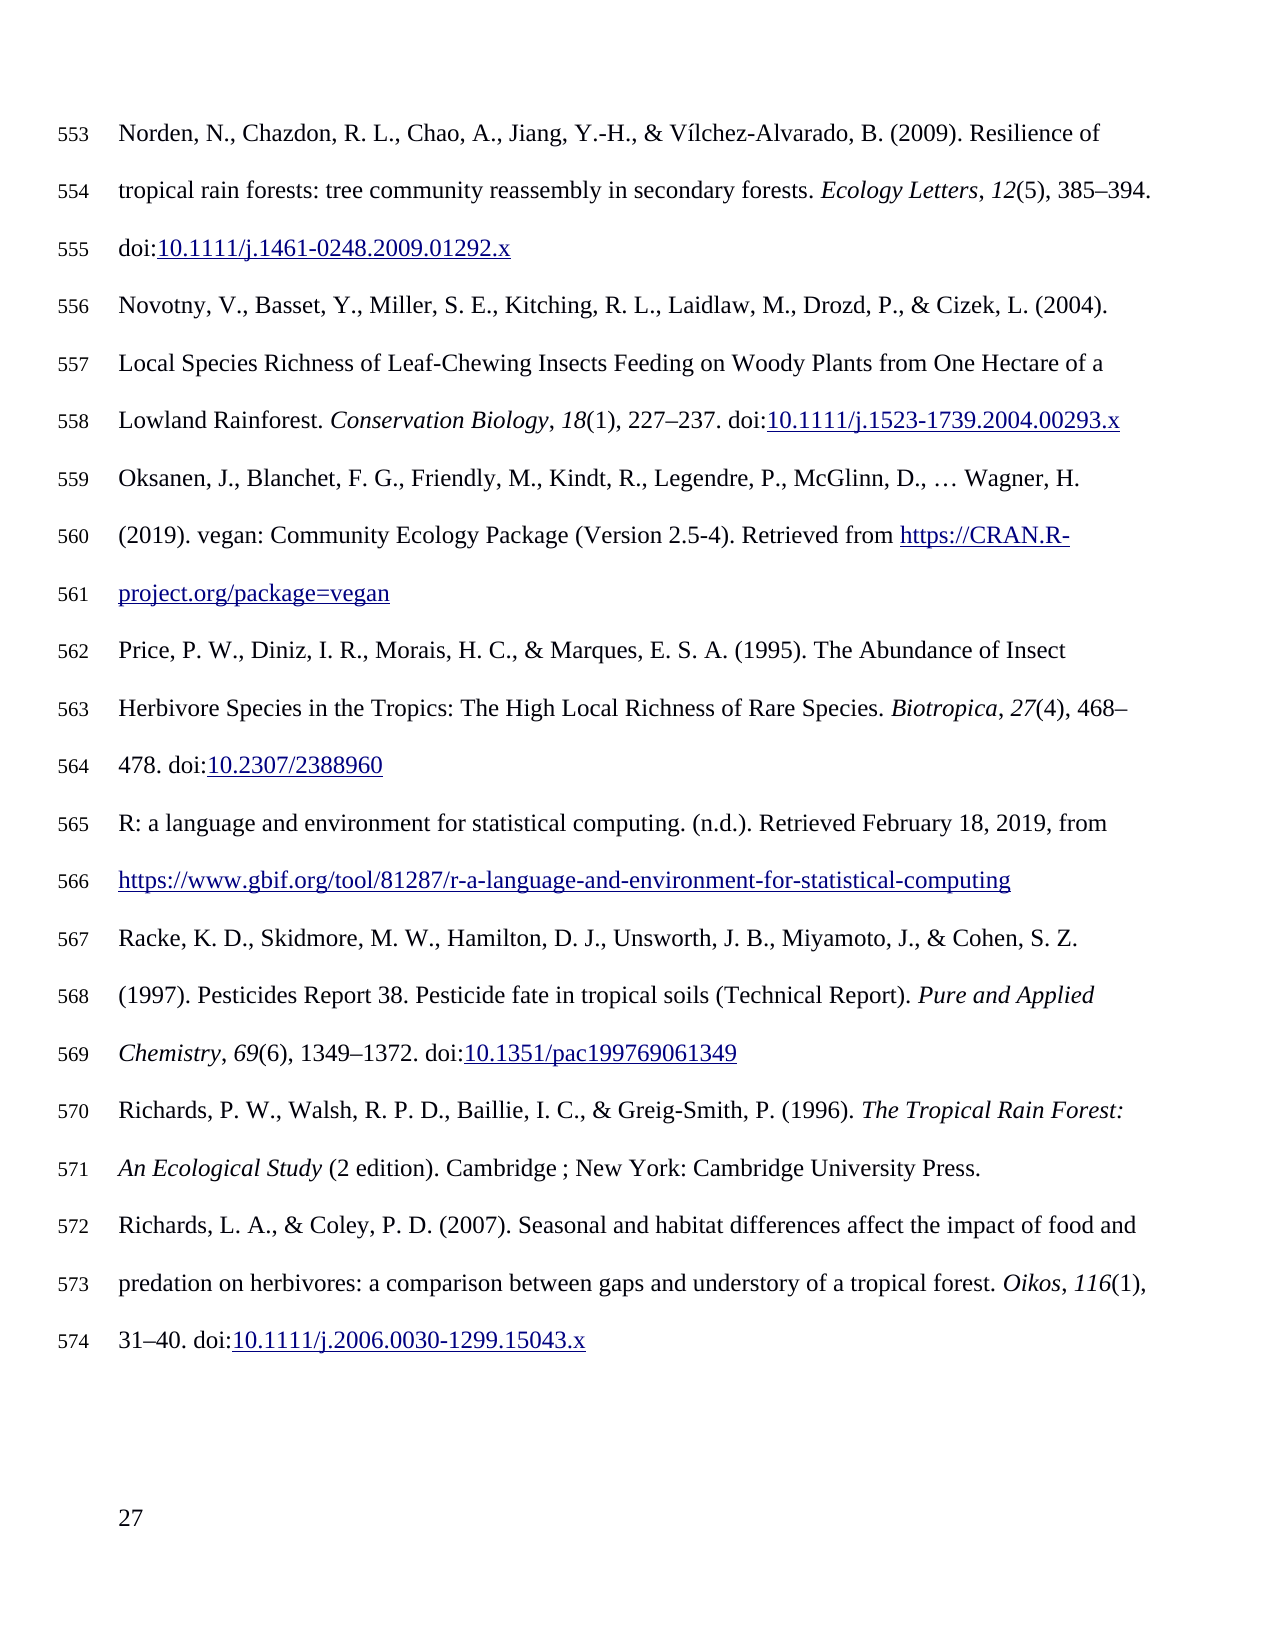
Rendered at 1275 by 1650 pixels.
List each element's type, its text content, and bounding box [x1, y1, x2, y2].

text Price, P. W., Diniz, I. R., Morais, H. C., & Marques, E. S. A. (1995). The Abundance of Insect Herbivore Species in the Tropics: The High Local Richness of Rare Species. Biotropica, 27(4), 468–478. doi:10.2307/2388960 [118, 636, 1157, 779]
text R: a language and environment for statistical computing. (n.d.). Retrieved February 18, 2019, from https://www.gbif.org/tool/81287/r-a-language-and-environment-for-statistical-computing [118, 808, 1157, 894]
text Richards, P. W., Walsh, R. P. D., Baillie, I. C., & Greig-Smith, P. (1996). The Tropical Rain Forest: An Ecological Study (2 edition). Cambridge ; New York: Cambridge University Press. [118, 1096, 1157, 1182]
text Norden, N., Chazdon, R. L., Chao, A., Jiang, Y.-H., & Vílchez-Alvarado, B. (2009). Resilience of tropical rain forests: tree community reassembly in secondary forests. Ecology Letters, 12(5), 385–394. doi:10.1111/j.1461-0248.2009.01292.x [118, 118, 1157, 262]
text Richards, L. A., & Coley, P. D. (2007). Seasonal and habitat differences affect the impact of food and predation on herbivores: a comparison between gaps and understory of a tropical forest. Oikos, 116(1), 31–40. doi:10.1111/j.2006.0030-1299.15043.x [118, 1211, 1157, 1354]
text Oksanen, J., Blanchet, F. G., Friendly, M., Kindt, R., Legendre, P., McGlinn, D., … Wagner, H. (2019). vegan: Community Ecology Package (Version 2.5-4). Retrieved from https://CRAN.R-project.org/package=vegan [118, 463, 1157, 607]
text Racke, K. D., Skidmore, M. W., Hamilton, D. J., Unsworth, J. B., Miyamoto, J., & Cohen, S. Z. (1997). Pesticides Report 38. Pesticide fate in tropical soils (Technical Report). Pure and Applied Chemistry, 69(6), 1349–1372. doi:10.1351/pac199769061349 [118, 923, 1157, 1067]
text Novotny, V., Basset, Y., Miller, S. E., Kitching, R. L., Laidlaw, M., Drozd, P., & Cizek, L. (2004). Local Species Richness of Leaf-Chewing Insects Feeding on Woody Plants from One Hectare of a Lowland Rainforest. Conservation Biology, 18(1), 227–237. doi:10.1111/j.1523-1739.2004.00293.x [118, 291, 1157, 434]
